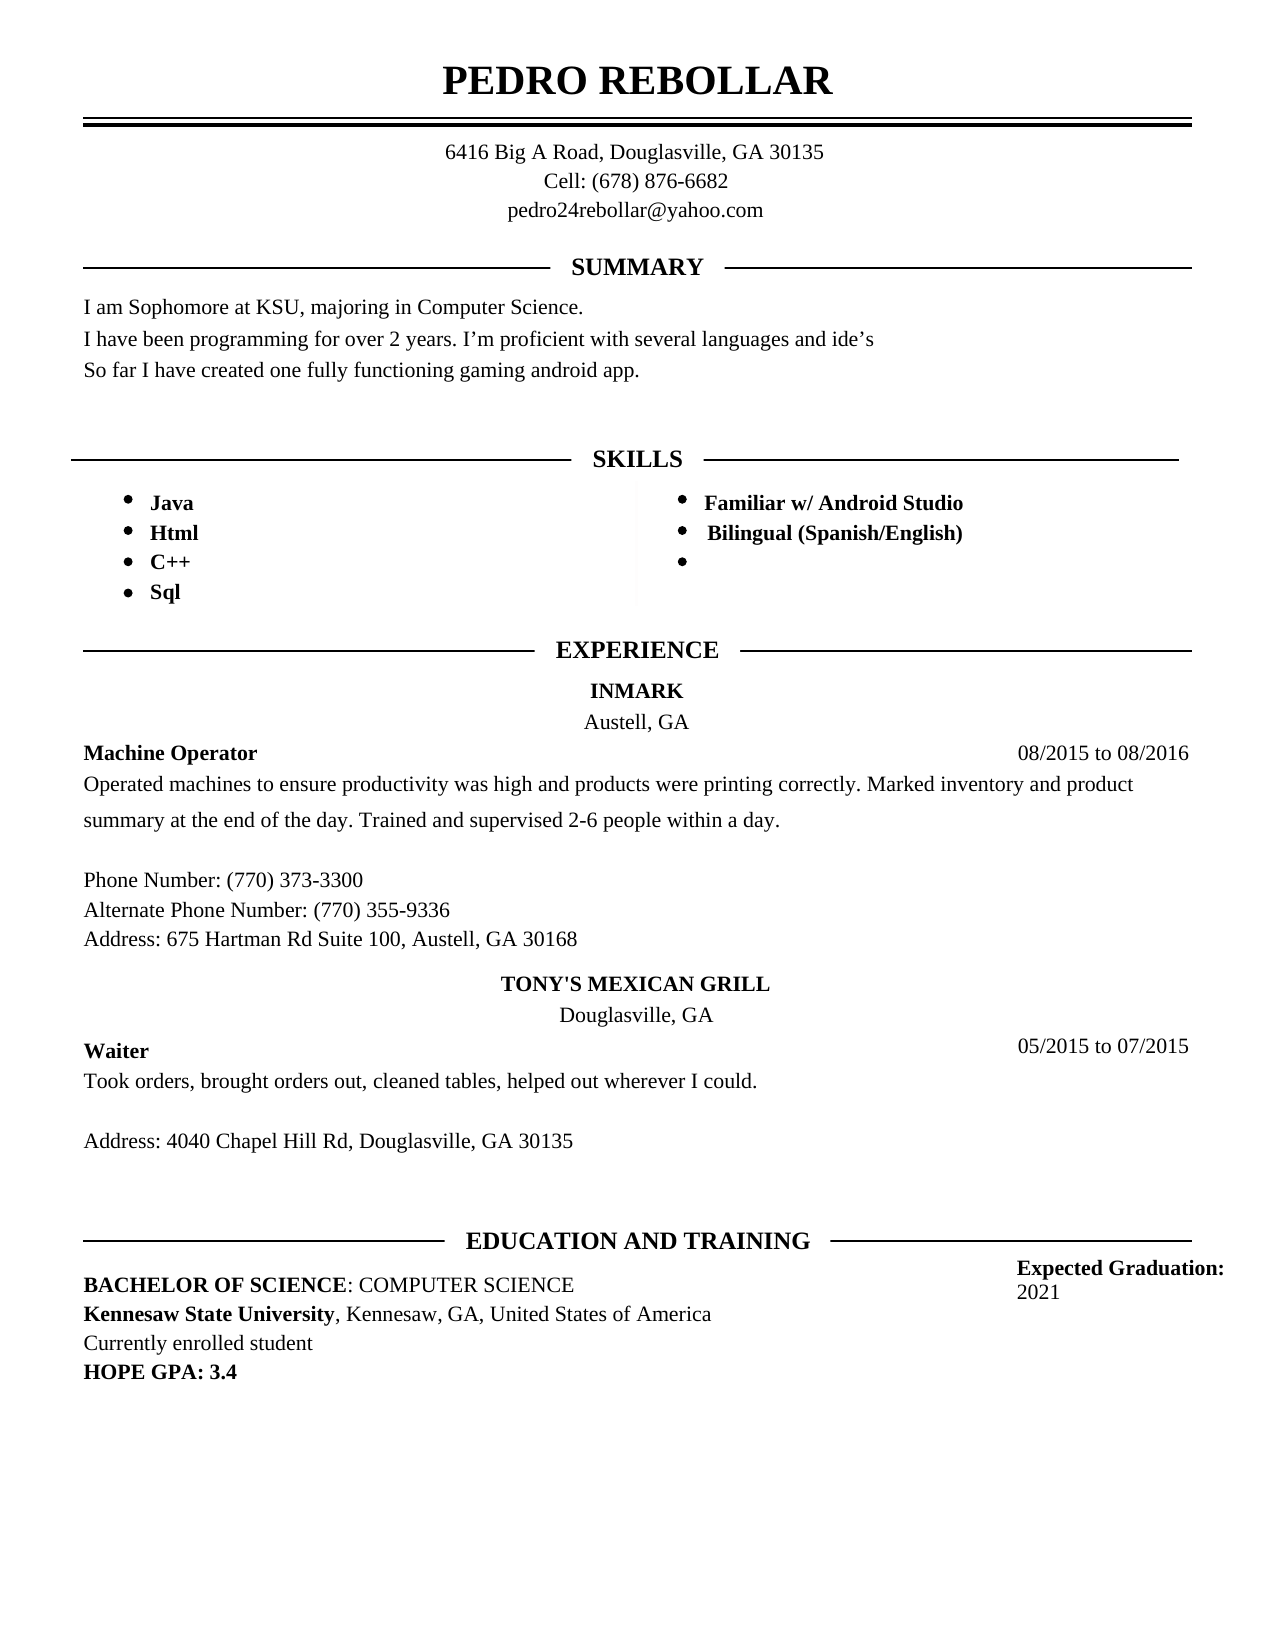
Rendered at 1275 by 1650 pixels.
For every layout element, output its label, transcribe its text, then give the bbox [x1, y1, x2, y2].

text BACHELOR OF SCIENCE: COMPUTER SCIENCE Kennesaw State University, Kennesaw, GA, United States of America Currently enrolled student [83, 1269, 971, 1356]
text Cell: (678) 876-6682 [544, 169, 971, 194]
text SKILLS [592, 445, 971, 473]
text SUMMARY [571, 253, 971, 281]
text HOPE GPA: 3.4 [83, 1356, 971, 1386]
text So far I have created one fully functioning gaming android app. [83, 358, 1162, 382]
text Java Familiar w/ Android Studio Html Bilingual (Spanish/English) C++ Sql [150, 487, 971, 605]
text Austell, GA [584, 710, 971, 734]
text 6416 Big A Road, Douglasville, GA 30135 [445, 140, 971, 164]
text I am Sophomore at KSU, majoring in Computer Science. [83, 295, 1152, 320]
text summary at the end of the day. Trained and supervised 2-6 people within a day. Phone Number: (770) 373-3300 Alternate Phone Number: (770) 355-9336 Address: 675 Hartman Rd Suite 100, Austell, GA 30168 [83, 803, 971, 953]
text PEDRO REBOLLAR [442, 57, 971, 103]
text Machine Operator [83, 741, 971, 766]
text 05/2015 to 07/2015 [1018, 1034, 1237, 1059]
text 08/2015 to 08/2016 [1018, 741, 1237, 765]
text INMARK [590, 678, 971, 703]
text Operated machines to ensure productivity was high and products were printing correctly. Marked inventory and product [83, 772, 1170, 797]
text Expected Graduation: 2021 [1017, 1255, 1237, 1304]
text Waiter Took orders, brought orders out, cleaned tables, helped out wherever I could. Address: 4040 Chapel Hill Rd, Douglasville, GA 30135 [83, 1034, 971, 1154]
text EDUCATION AND TRAINING [466, 1227, 971, 1255]
text pedro24rebollar@yahoo.com [507, 198, 971, 223]
text TONY'S MEXICAN GRILL [501, 972, 971, 997]
text Douglasville, GA [559, 1003, 971, 1028]
text I have been programming for over 2 years. I’m proficient with several languages and ide’s [83, 326, 1182, 351]
text EXPERIENCE [556, 637, 971, 664]
